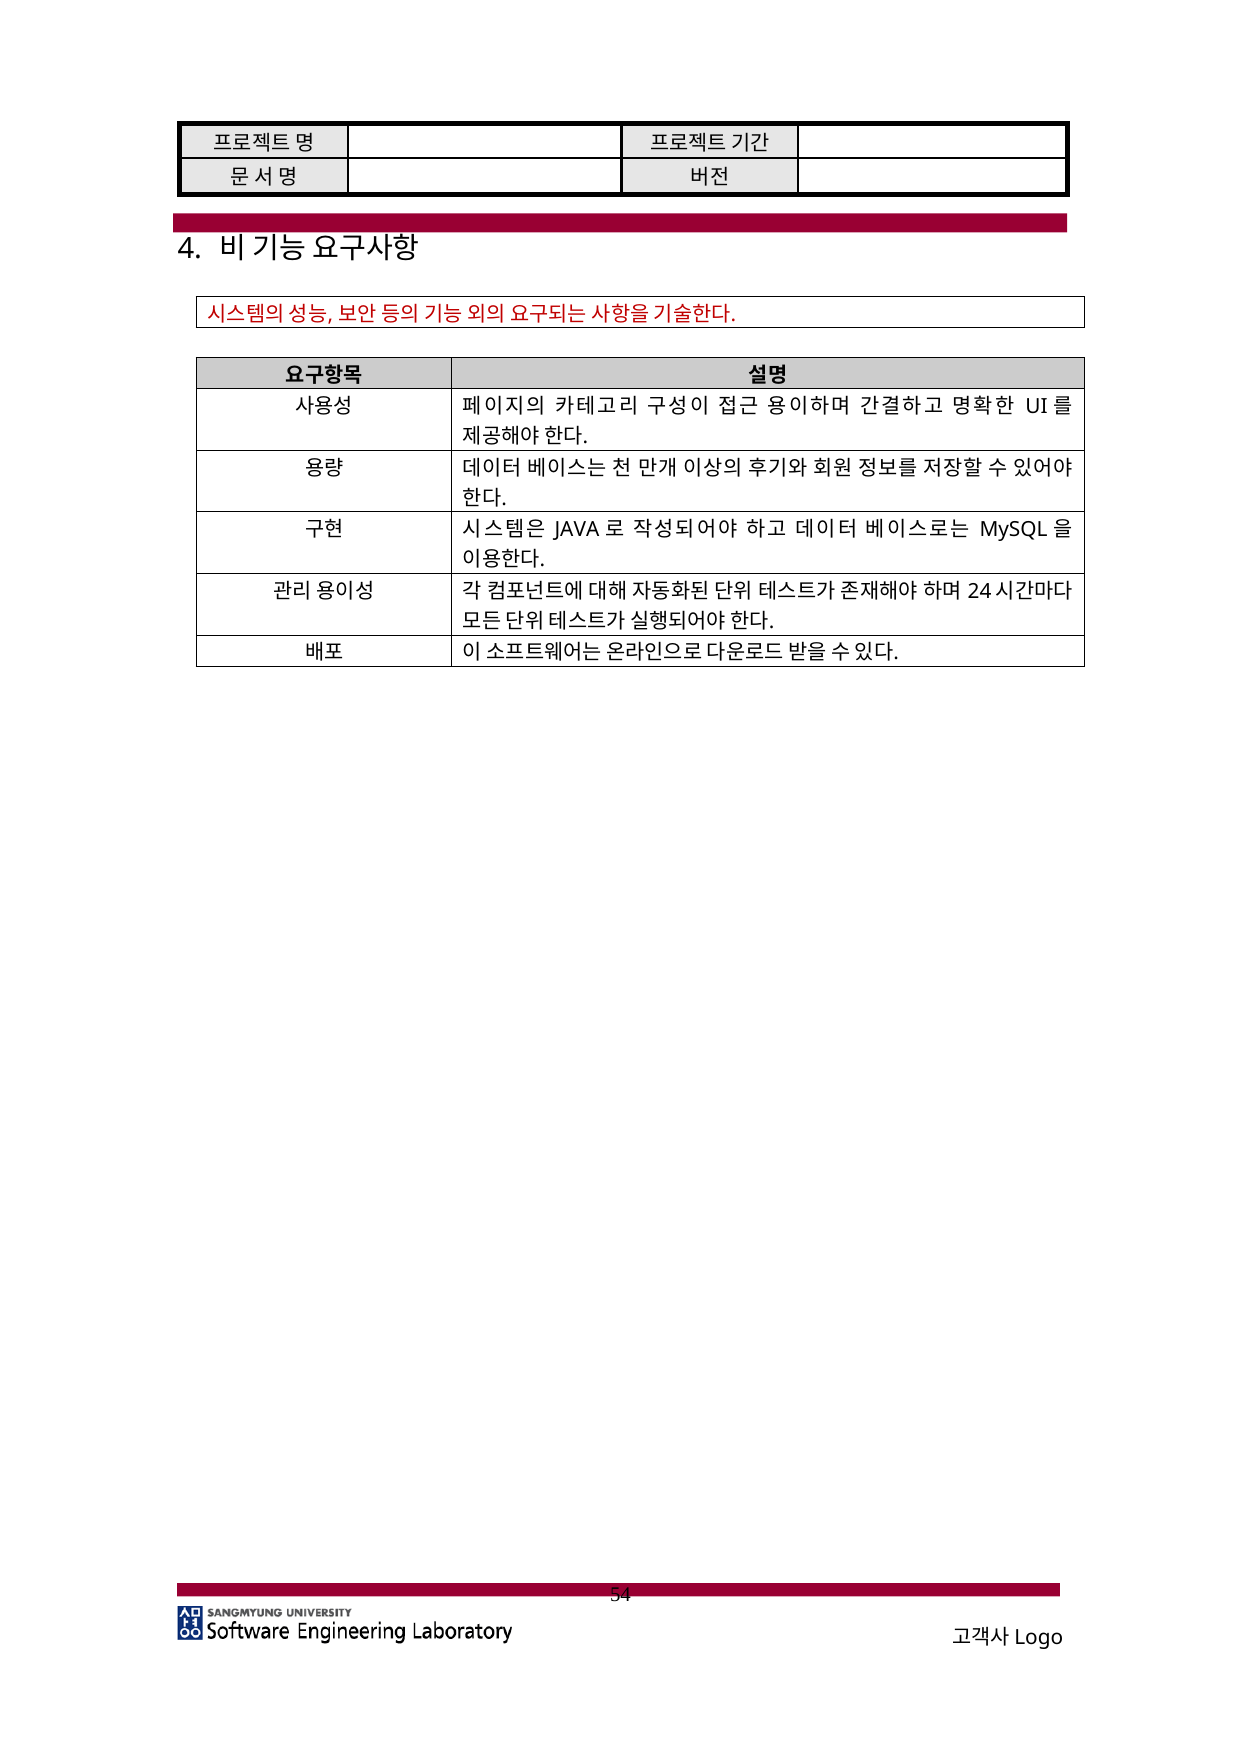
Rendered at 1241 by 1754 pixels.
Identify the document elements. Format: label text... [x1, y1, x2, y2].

table_cell 배포 [197, 636, 451, 666]
table_cell 페이지의 카테고리 구성이 접근 용이하며 간결하고 명확한 UI를 제공해야 한다. [452, 389, 1084, 450]
picture [177, 1606, 515, 1645]
table_header 요구항목 [197, 358, 451, 388]
table_cell 구현 [197, 512, 451, 573]
table_cell 사용성 [197, 389, 451, 450]
table_cell 용량 [197, 451, 451, 511]
table_header 설명 [452, 358, 1084, 388]
list 비 기능 요구사항 [177, 225, 1063, 267]
table_cell 각 컴포넌트에 대해 자동화된 단위 테스트가 존재해야 하며 24시간마다 모든 단위 테스트가 실행되어야 한다. [452, 574, 1084, 634]
table_header 시스템의 성능, 보안 등의 기능 외의 요구되는 사항을 기술한다. [197, 297, 1084, 327]
table_cell 관리 용이성 [197, 574, 451, 634]
table_cell 데이터 베이스는 천 만개 이상의 후기와 회원 정보를 저장할 수 있어야 한다. [452, 451, 1084, 511]
table_cell 이 소프트웨어는 온라인으로 다운로드 받을 수 있다. [452, 636, 1084, 666]
table_cell 시스템은 JAVA로 작성되어야 하고 데이터 베이스로는 MySQL을 이용한다. [452, 512, 1084, 573]
